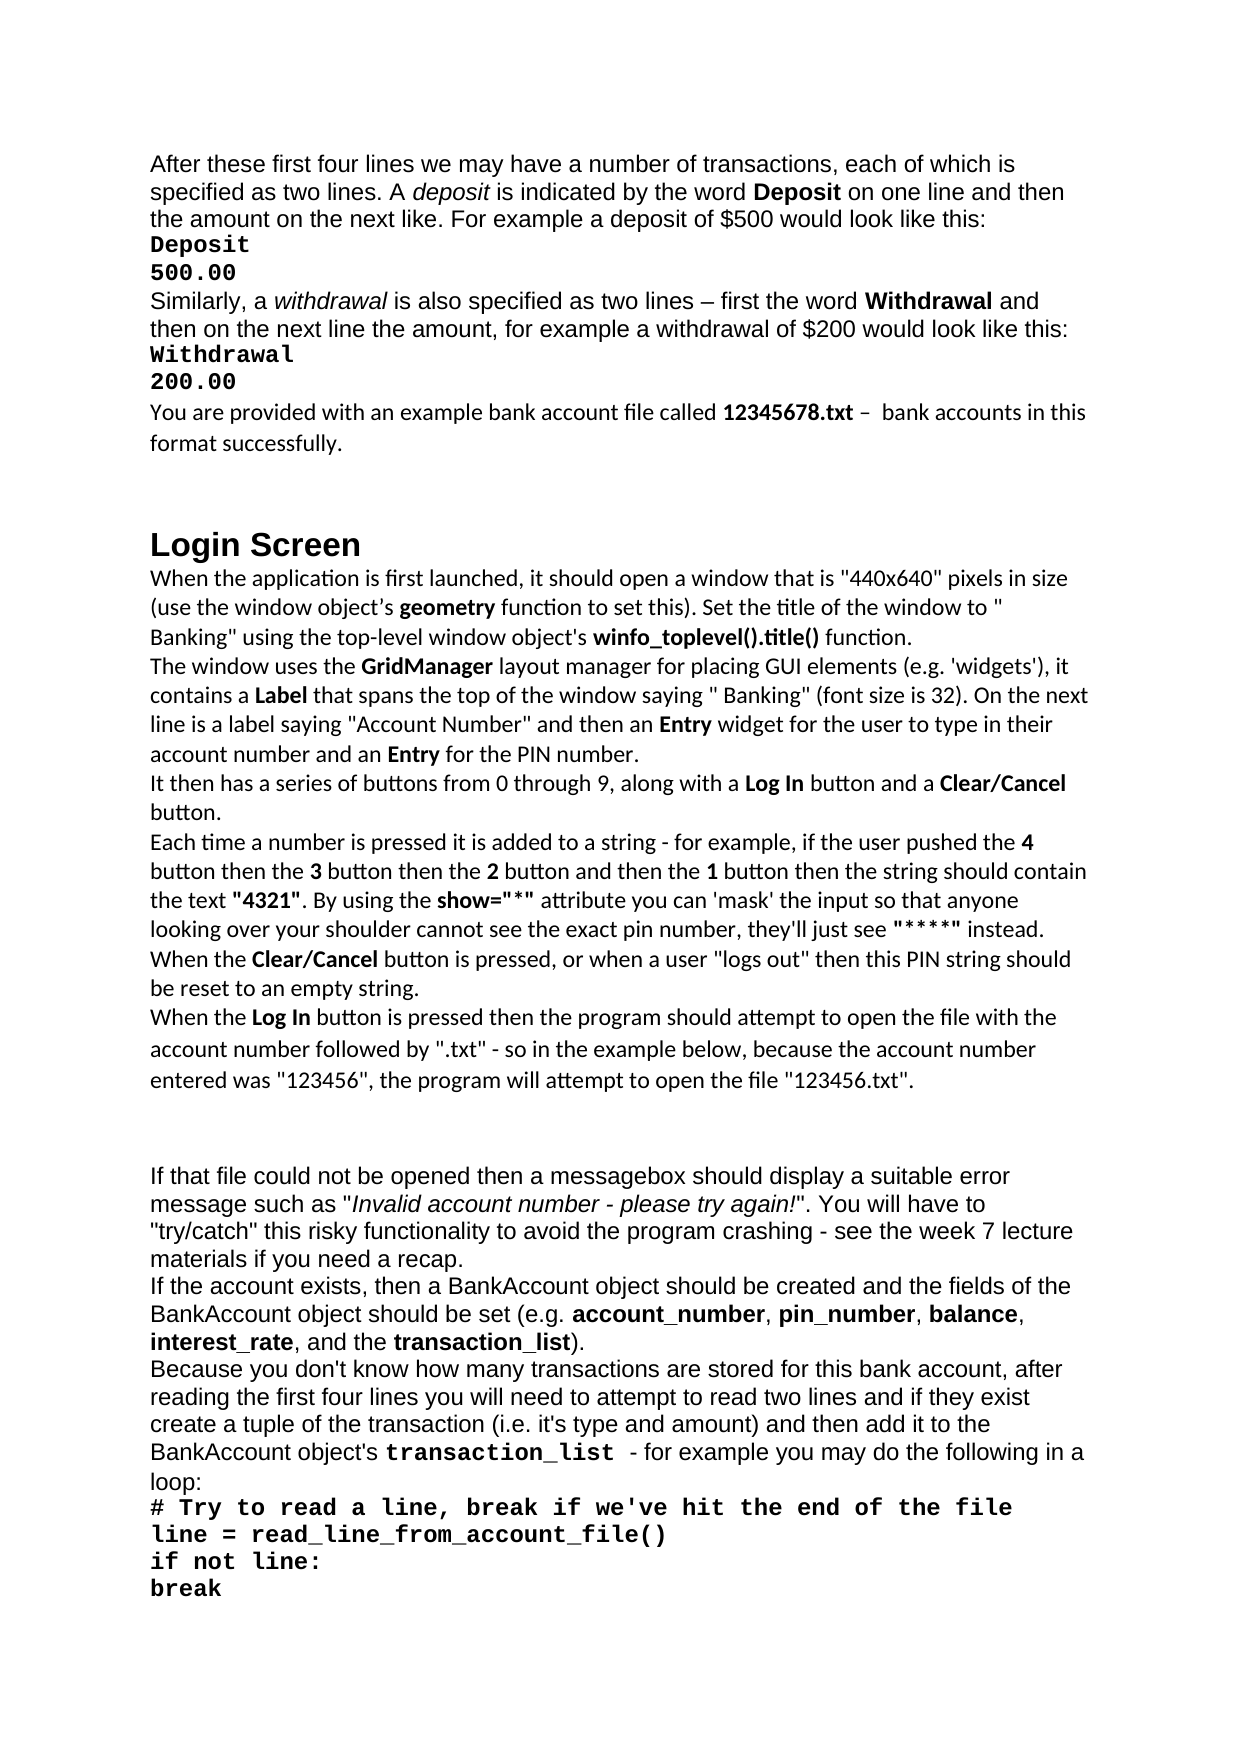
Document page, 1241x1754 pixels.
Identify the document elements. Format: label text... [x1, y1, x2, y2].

text After these first four lines we may have a number of transactions, each of which is specified as two lines. A deposit is indicated by the word Deposit on one line and then the amount on the next like. For example a deposit of $500 would look like this: [150, 150, 1090, 233]
text # Try to read a line, break if we've hit the end of the file [150, 1495, 1090, 1522]
text The window uses the GridManager layout manager for placing GUI elements (e.g. 'widgets'), it contains a Label that spans the top of the window saying " Banking" (font size is 32). On the next line is a label saying "Account Number" and then an Entry widget for the user to type in their account number and an Entry for the PIN number. [150, 651, 1090, 768]
text You are provided with an example bank account file called 12345678.txt – bank accounts in this format successfully. [150, 397, 1090, 458]
text Each time a number is pressed it is added to a string - for example, if the user pushed the 4 button then the 3 button then the 2 button and then the 1 button then the string should contain the text "4321". By using the show="*" attribute you can 'mask' the input so that anyone looking over your shoulder cannot see the exact pin number, they'll just see "****" instead. When the Clear/Cancel button is pressed, or when a user "logs out" then this PIN string should be reset to an empty string. [150, 827, 1090, 1002]
text When the application is first launched, it should open a window that is "440x640" pixels in size (use the window object’s geometry function to set this). Set the title of the window to " Banking" using the top-level window object's winfo_toplevel().title() function. [150, 563, 1090, 651]
text 500.00 [150, 260, 1090, 287]
text Similarly, a withdrawal is also specified as two lines – first the word Withdrawal and then on the next line the amount, for example a withdrawal of $200 would look like this: [150, 287, 1090, 342]
text Because you don't know how many transactions are stored for this bank account, after reading the first four lines you will need to attempt to read two lines and if they exist create a tuple of the transaction (i.e. it's type and amount) and then add it to the BankAccount object's transaction_list - for example you may do the following in a loop: [150, 1355, 1090, 1495]
text It then has a series of buttons from 0 through 9, along with a Log In button and a Clear/Cancel button. [150, 768, 1090, 827]
text Withdrawal [150, 342, 1090, 369]
text Deposit [150, 233, 1090, 260]
text line = read_line_from_account_file() [150, 1522, 1090, 1549]
text if not line: [150, 1549, 1090, 1577]
text If the account exists, then a BankAccount object should be created and the fields of the BankAccount object should be set (e.g. account_number, pin_number, balance, interest_rate, and the transaction_list). [150, 1272, 1090, 1355]
text If that file could not be opened then a messagebox should display a suitable error message such as "Invalid account number - please try again!". You will have to "try/catch" this risky functionality to avoid the program crashing - see the week 7 lecture materials if you need a recap. [150, 1162, 1090, 1272]
text 200.00 [150, 369, 1090, 397]
text break [150, 1577, 1090, 1604]
text When the Log In button is pressed then the program should attempt to open the file with the account number followed by ".txt" - so in the example below, because the account number entered was "123456", the program will attempt to open the file "123456.txt". [150, 1002, 1090, 1095]
text Login Screen [150, 525, 1090, 563]
